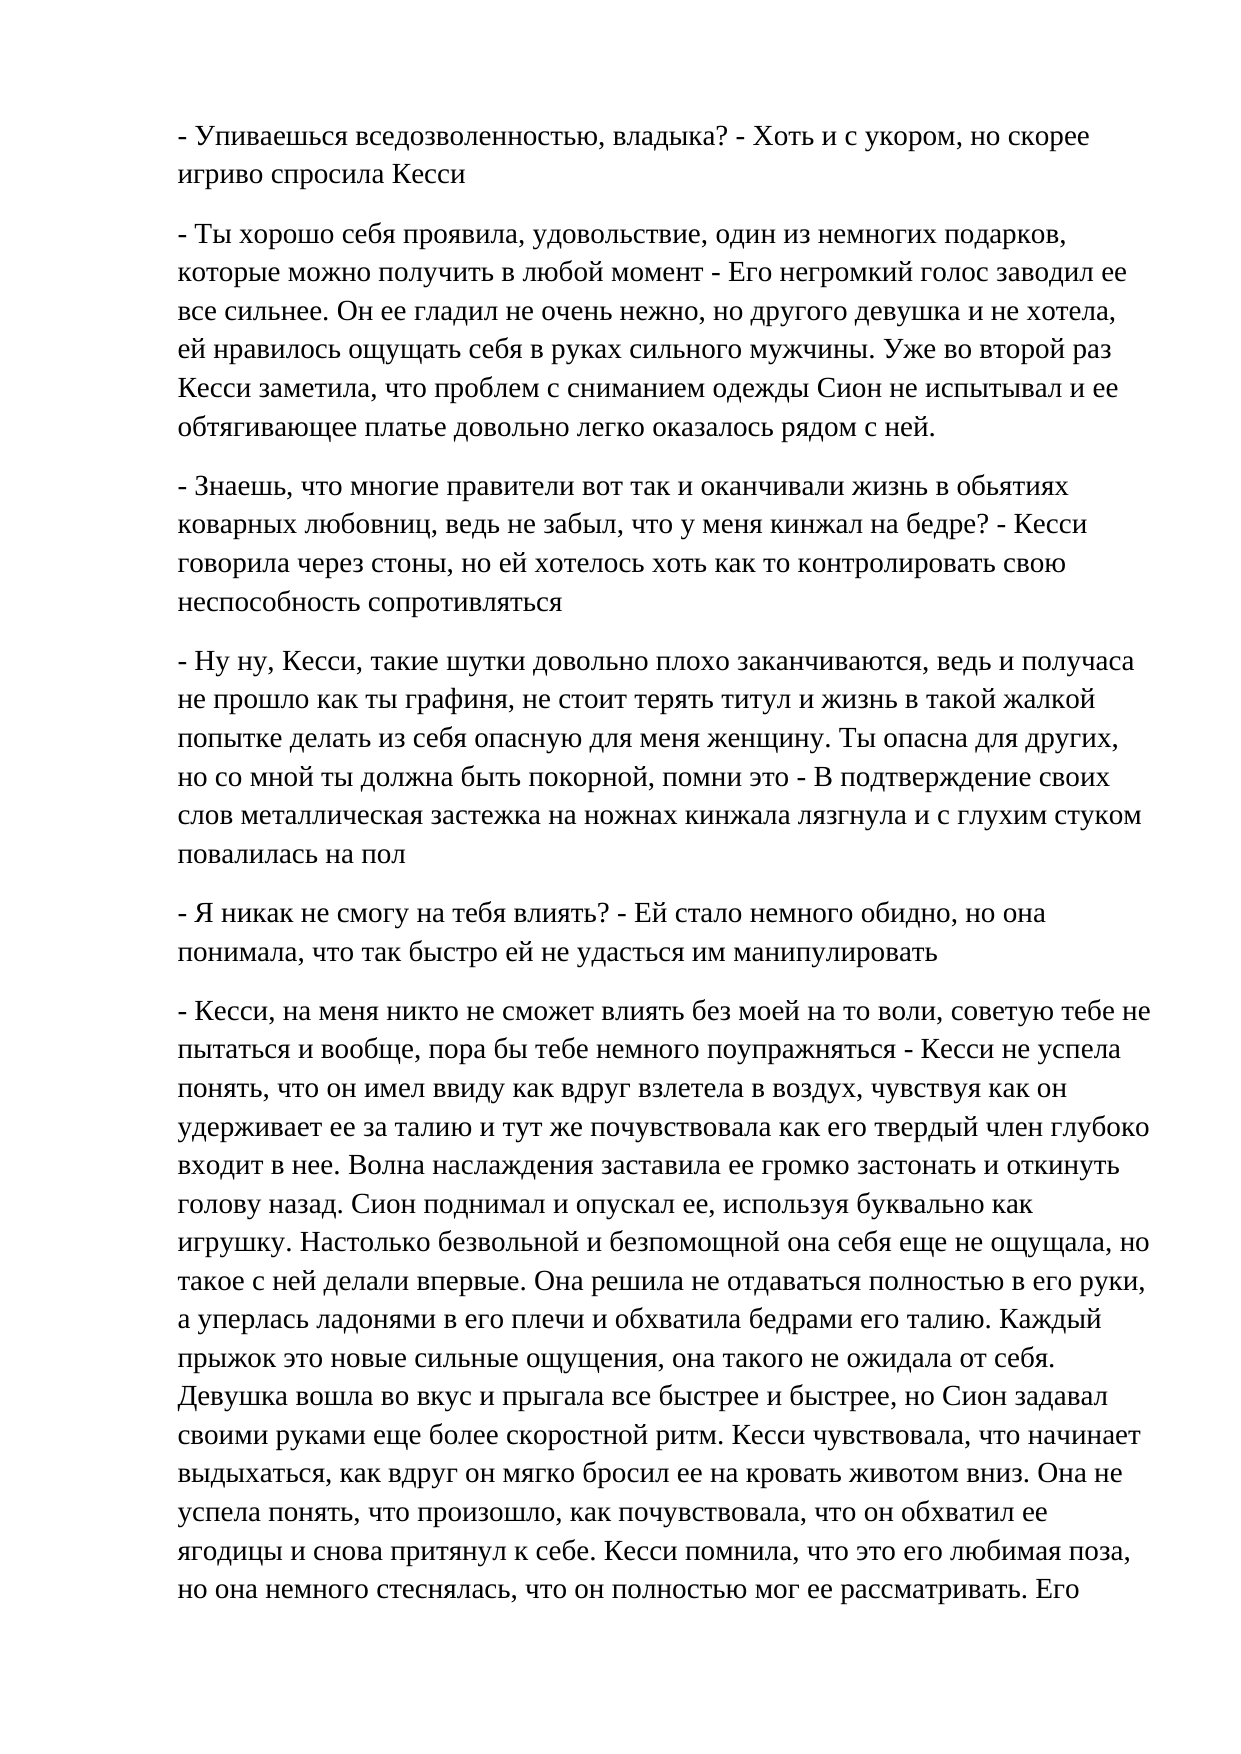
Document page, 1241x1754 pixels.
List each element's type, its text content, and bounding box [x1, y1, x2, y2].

text - Знаешь, что многие правители вот так и оканчивали жизнь в обьятиях коварных любовниц, ведь не забыл, что у меня кинжал на бедре? - Кесси говорила через стоны, но ей хотелось хоть как то контролировать свою неспособность сопротивляться [177, 468, 1152, 617]
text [177, 993, 1152, 1605]
text - Упиваешься вседозволенностью, владыка? - Хоть и с укором, но скорее игриво спросила Кесси [177, 118, 1152, 190]
text - Я никак не смогу на тебя влиять? - Ей стало немного обидно, но она понимала, что так быстро ей не удасться им манипулировать [177, 895, 1152, 967]
text - Ну ну, Кесси, такие шутки довольно плохо заканчиваются, ведь и получаса не прошло как ты графиня, не стоит терять титул и жизнь в такой жалкой попытке делать из себя опасную для меня женщину. Ты опасна для других, но со мной ты должна быть покорной, помни это - В подтверждение своих слов металлическая застежка на ножнах кинжала лязгнула и с глухим стуком повалилась на пол [177, 643, 1152, 869]
text - Ты хорошо себя проявила, удовольствие, один из немногих подарков, которые можно получить в любой момент - Его негромкий голос заводил ее все сильнее. Он ее гладил не очень нежно, но другого девушка и не хотела, ей нравилось ощущать себя в руках сильного мужчины. Уже во второй раз Кесси заметила, что проблем с сниманием одежды Сион не испытывал и ее обтягивающее платье довольно легко оказалось рядом с ней. [177, 216, 1152, 442]
